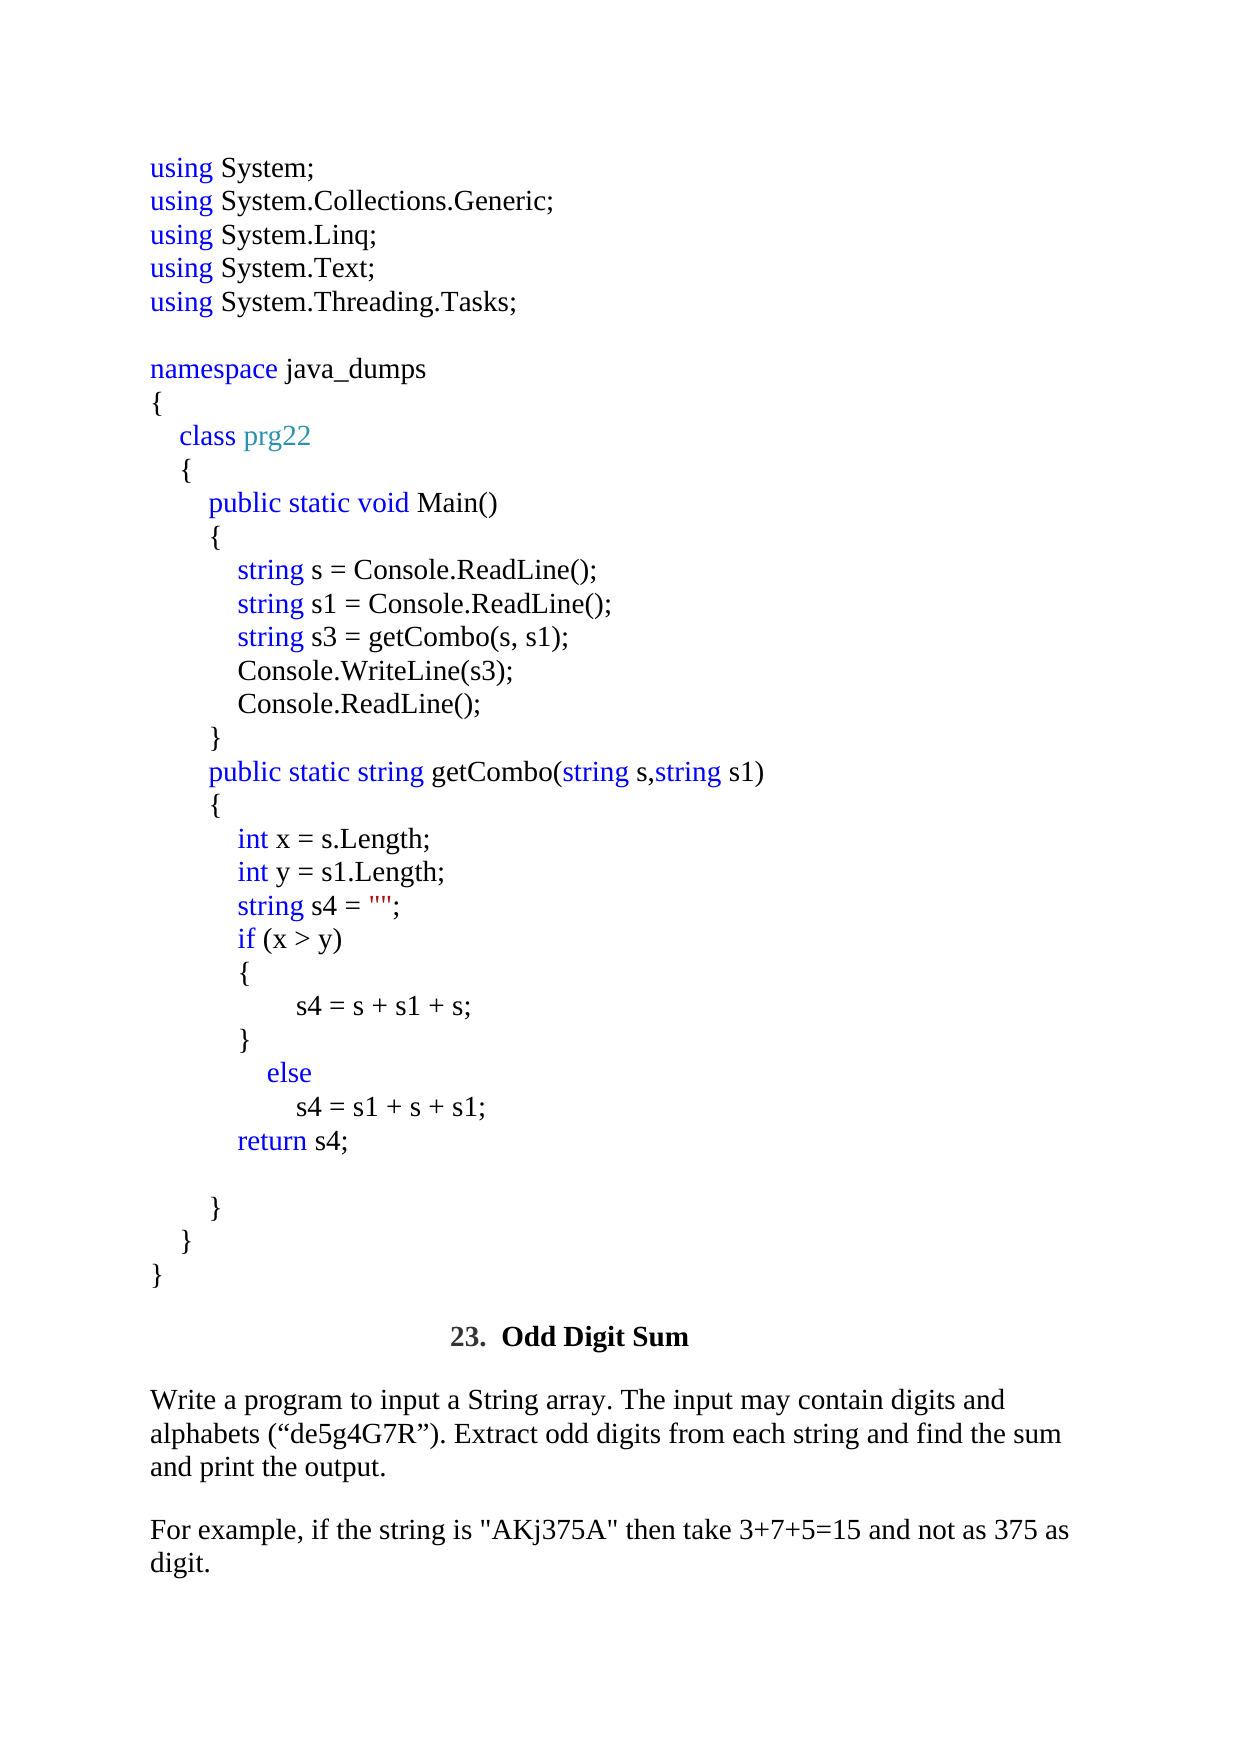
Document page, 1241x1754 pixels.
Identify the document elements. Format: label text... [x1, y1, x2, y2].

text string s3 = getCombo(s, s1); [150, 619, 1090, 653]
text using System.Threading.Tasks; [150, 284, 1090, 318]
text public static string getCombo(string s,string s1) [150, 754, 1090, 787]
text string s = Console.ReadLine(); [150, 552, 1090, 586]
text using System; [150, 150, 1090, 183]
text class prg22 [150, 418, 1090, 452]
text { [150, 787, 1090, 821]
text int y = s1.Length; [150, 854, 1090, 888]
text } [150, 1022, 1090, 1056]
text } [150, 1190, 1090, 1223]
text s4 = s + s1 + s; [150, 988, 1090, 1022]
text { [150, 519, 1090, 552]
text int x = s.Length; [150, 821, 1090, 854]
text Write a program to input a String array. The input may contain digits and alphabets (“de5g4G7R”). Extract odd digits from each string and find the sum and print the output. [150, 1382, 1090, 1483]
text return s4; [150, 1123, 1090, 1156]
text } [150, 1223, 1090, 1257]
text if (x > y) [150, 921, 1090, 955]
text } [150, 720, 1090, 754]
text { [150, 452, 1090, 485]
text } [150, 1257, 1090, 1290]
text Console.WriteLine(s3); [150, 653, 1090, 687]
text else [150, 1056, 1090, 1089]
text public static void Main() [150, 485, 1090, 519]
text { [150, 385, 1090, 418]
text using System.Text; [150, 251, 1090, 284]
text For example, if the string is "AKj375A" then take 3+7+5=15 and not as 375 as digit. [150, 1512, 1090, 1579]
text using System.Linq; [150, 217, 1090, 251]
text string s4 = ""; [150, 888, 1090, 921]
text string s1 = Console.ReadLine(); [150, 586, 1090, 619]
text 23. Odd Digit Sum [375, 1319, 1090, 1353]
text Console.ReadLine(); [150, 687, 1090, 720]
text using System.Collections.Generic; [150, 183, 1090, 217]
text s4 = s1 + s + s1; [150, 1089, 1090, 1123]
text { [150, 955, 1090, 988]
text namespace java_dumps [150, 351, 1090, 385]
